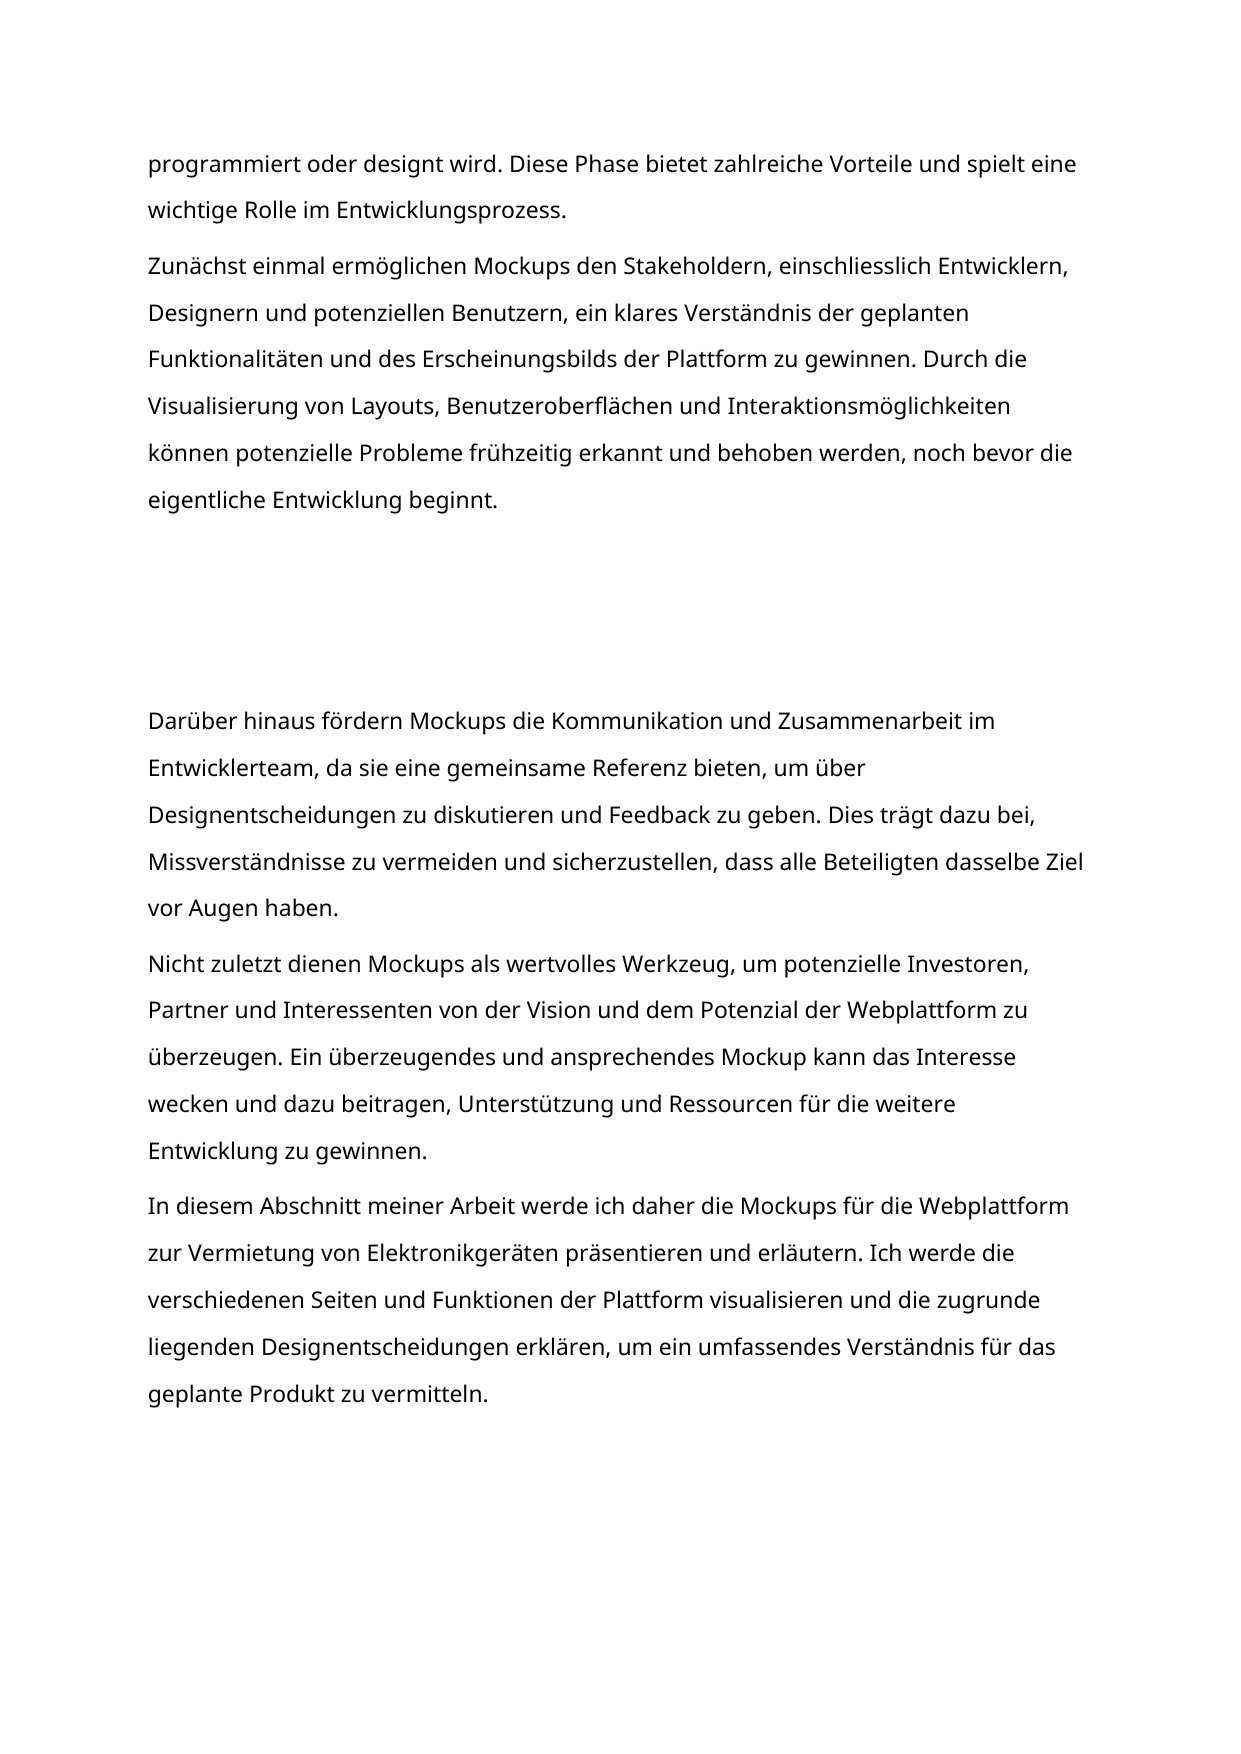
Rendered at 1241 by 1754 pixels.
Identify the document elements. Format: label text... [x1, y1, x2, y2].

text Zunächst einmal ermöglichen Mockups den Stakeholdern, einschliesslich Entwicklern, Designern und potenziellen Benutzern, ein klares Verständnis der geplanten Funktionalitäten und des Erscheinungsbilds der Plattform zu gewinnen. Durch die Visualisierung von Layouts, Benutzeroberflächen und Interaktionsmöglichkeiten können potenzielle Probleme frühzeitig erkannt und behoben werden, noch bevor die eigentliche Entwicklung beginnt. [148, 250, 1093, 515]
text Nicht zuletzt dienen Mockups als wertvolles Werkzeug, um potenzielle Investoren, Partner und Interessenten von der Vision und dem Potenzial der Webplattform zu überzeugen. Ein überzeugendes und ansprechendes Mockup kann das Interesse wecken und dazu beitragen, Unterstützung und Ressourcen für die weitere Entwicklung zu gewinnen. [148, 948, 1093, 1166]
text In diesem Abschnitt meiner Arbeit werde ich daher die Mockups für die Webplattform zur Vermietung von Elektronikgeräten präsentieren und erläutern. Ich werde die verschiedenen Seiten und Funktionen der Plattform visualisieren und die zugrunde liegenden Designentscheidungen erklären, um ein umfassendes Verständnis für das geplante Produkt zu vermitteln. [148, 1190, 1093, 1409]
text Darüber hinaus fördern Mockups die Kommunikation und Zusammenarbeit im Entwicklerteam, da sie eine gemeinsame Referenz bieten, um über Designentscheidungen zu diskutieren und Feedback zu geben. Dies trägt dazu bei, Missverständnisse zu vermeiden und sicherzustellen, dass alle Beteiligten dasselbe Ziel vor Augen haben. [148, 705, 1093, 924]
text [148, 148, 1093, 226]
